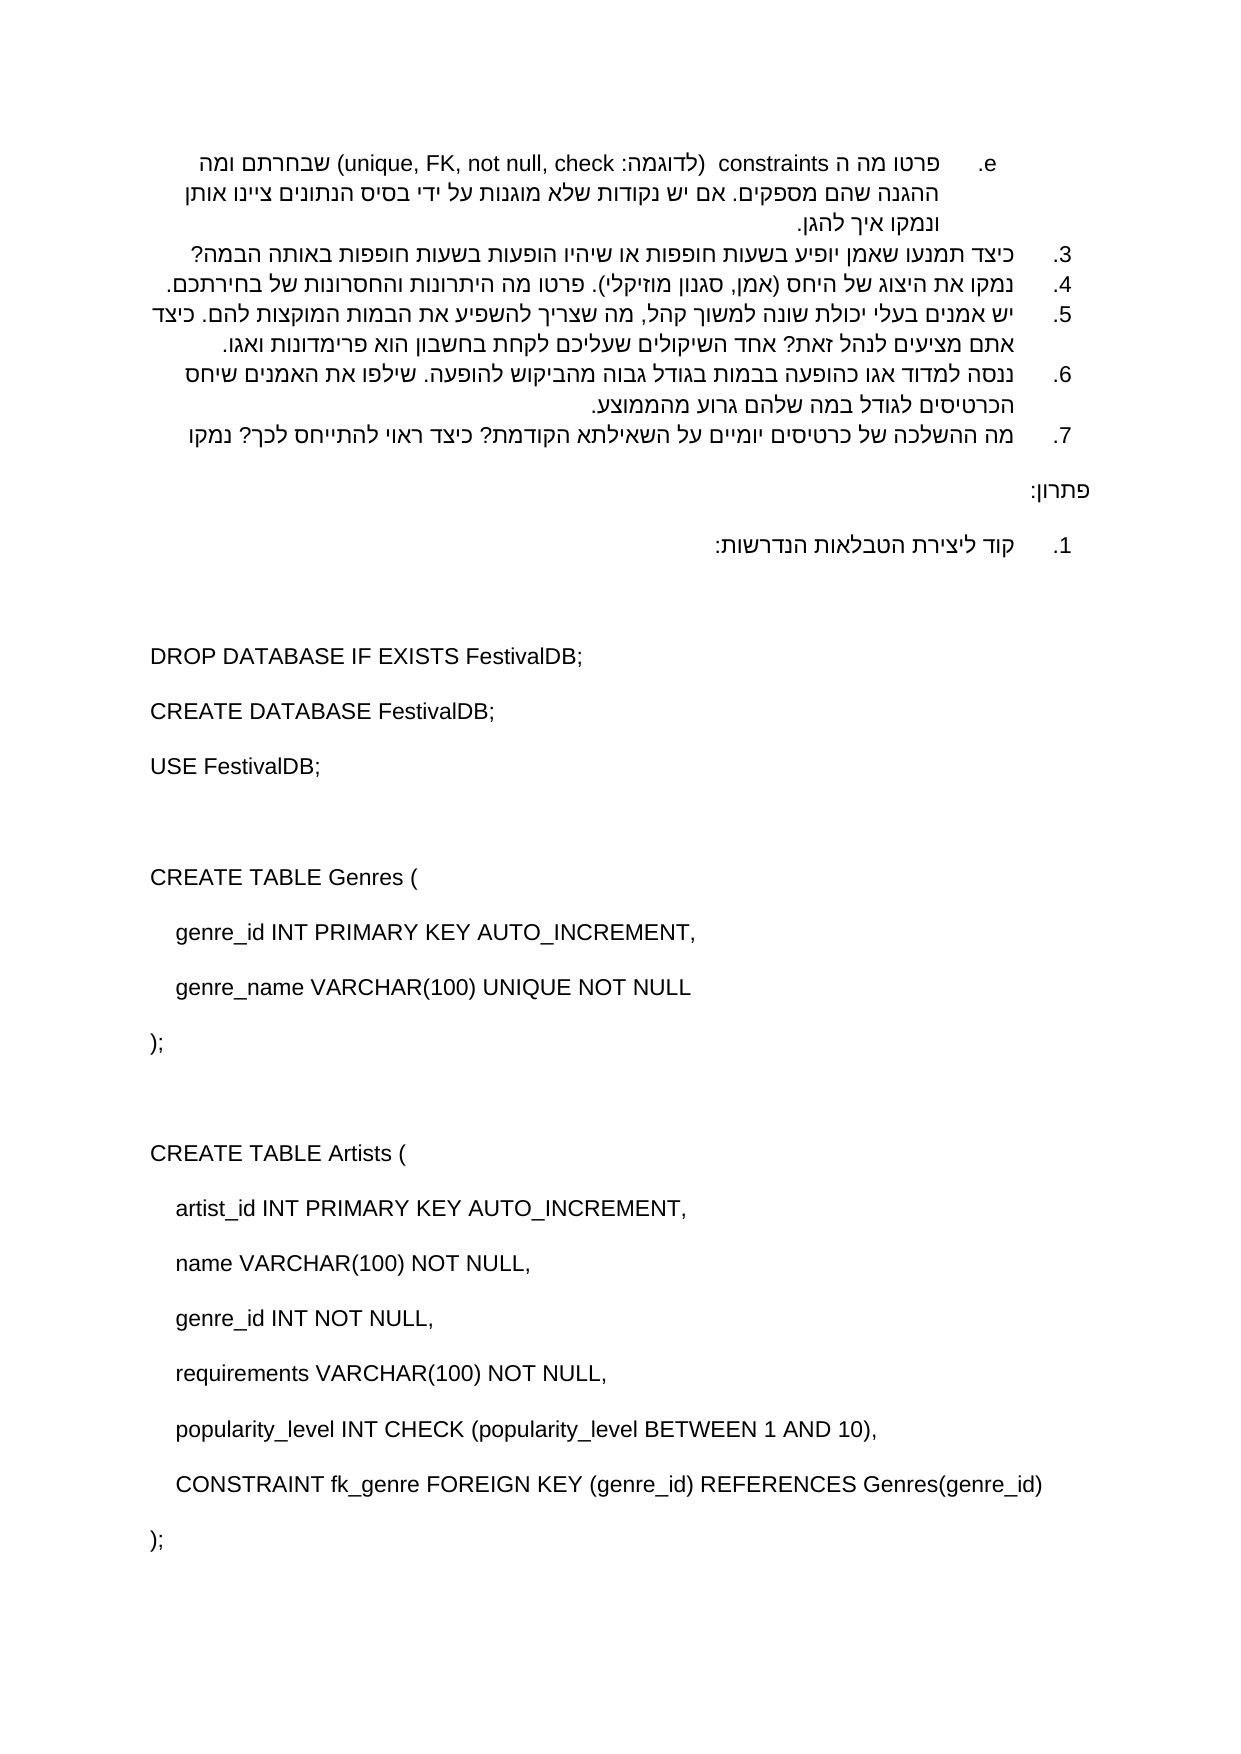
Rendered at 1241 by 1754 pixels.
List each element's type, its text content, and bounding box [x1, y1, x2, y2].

list יש אמנים בעלי יכולת שונה למשוך קהל, מה שצריך להשפיע את הבמות המוקצות להם. כיצד אתם מציעים לנהל זאת? אחד השיקולים שעליכם לקחת בחשבון הוא פרימדונות ואגו. [150, 301, 1053, 358]
text CREATE DATABASE FestivalDB; [150, 698, 1090, 724]
text ); [150, 1029, 1090, 1056]
list מה ההשלכה של כרטיסים יומיים על השאילתא הקודמת? כיצד ראוי להתייחס לכך? נמקו [150, 422, 1053, 448]
text genre_id INT PRIMARY KEY AUTO_INCREMENT, [150, 919, 1090, 945]
text genre_name VARCHAR(100) UNIQUE NOT NULL [150, 974, 1090, 1000]
text artist_id INT PRIMARY KEY AUTO_INCREMENT, [150, 1195, 1090, 1221]
text CREATE TABLE Genres ( [150, 863, 1090, 890]
text popularity_level INT CHECK (popularity_level BETWEEN 1 AND 10), [150, 1416, 1090, 1442]
text genre_id INT NOT NULL, [150, 1305, 1090, 1332]
text CONSTRAINT fk_genre FOREIGN KEY (genre_id) REFERENCES Genres(genre_id) [150, 1471, 1090, 1497]
list כיצד תמנעו שאמן יופיע בשעות חופפות או שיהיו הופעות בשעות חופפות באותה הבמה? [150, 241, 1053, 267]
text ); [150, 1526, 1090, 1552]
list קוד ליצירת הטבלאות הנדרשות: [150, 532, 1053, 559]
text requirements VARCHAR(100) NOT NULL, [150, 1360, 1090, 1387]
list נמקו את היצוג של היחס (אמן, סגנון מוזיקלי). פרטו מה היתרונות והחסרונות של בחירתכם. [150, 271, 1053, 297]
list ננסה למדוד אגו כהופעה בבמות בגודל גבוה מהביקוש להופעה. שילפו את האמנים שיחס הכרטיסים לגודל במה שלהם גרוע מהממוצע. [150, 361, 1053, 418]
text USE FestivalDB; [150, 753, 1090, 779]
text name VARCHAR(100) NOT NULL, [150, 1250, 1090, 1276]
list פרטו מה ה constraints (לדוגמה: unique, FK, not null, check) שבחרתם ומה ההגנה שהם מספקים. אם יש נקודות שלא מוגנות על ידי בסיס הנתונים ציינו אותן ונמקו איך להגן. [150, 150, 978, 237]
text CREATE TABLE Artists ( [150, 1139, 1090, 1166]
text DROP DATABASE IF EXISTS FestivalDB; [150, 643, 1090, 669]
text פתרון: [150, 477, 1090, 503]
